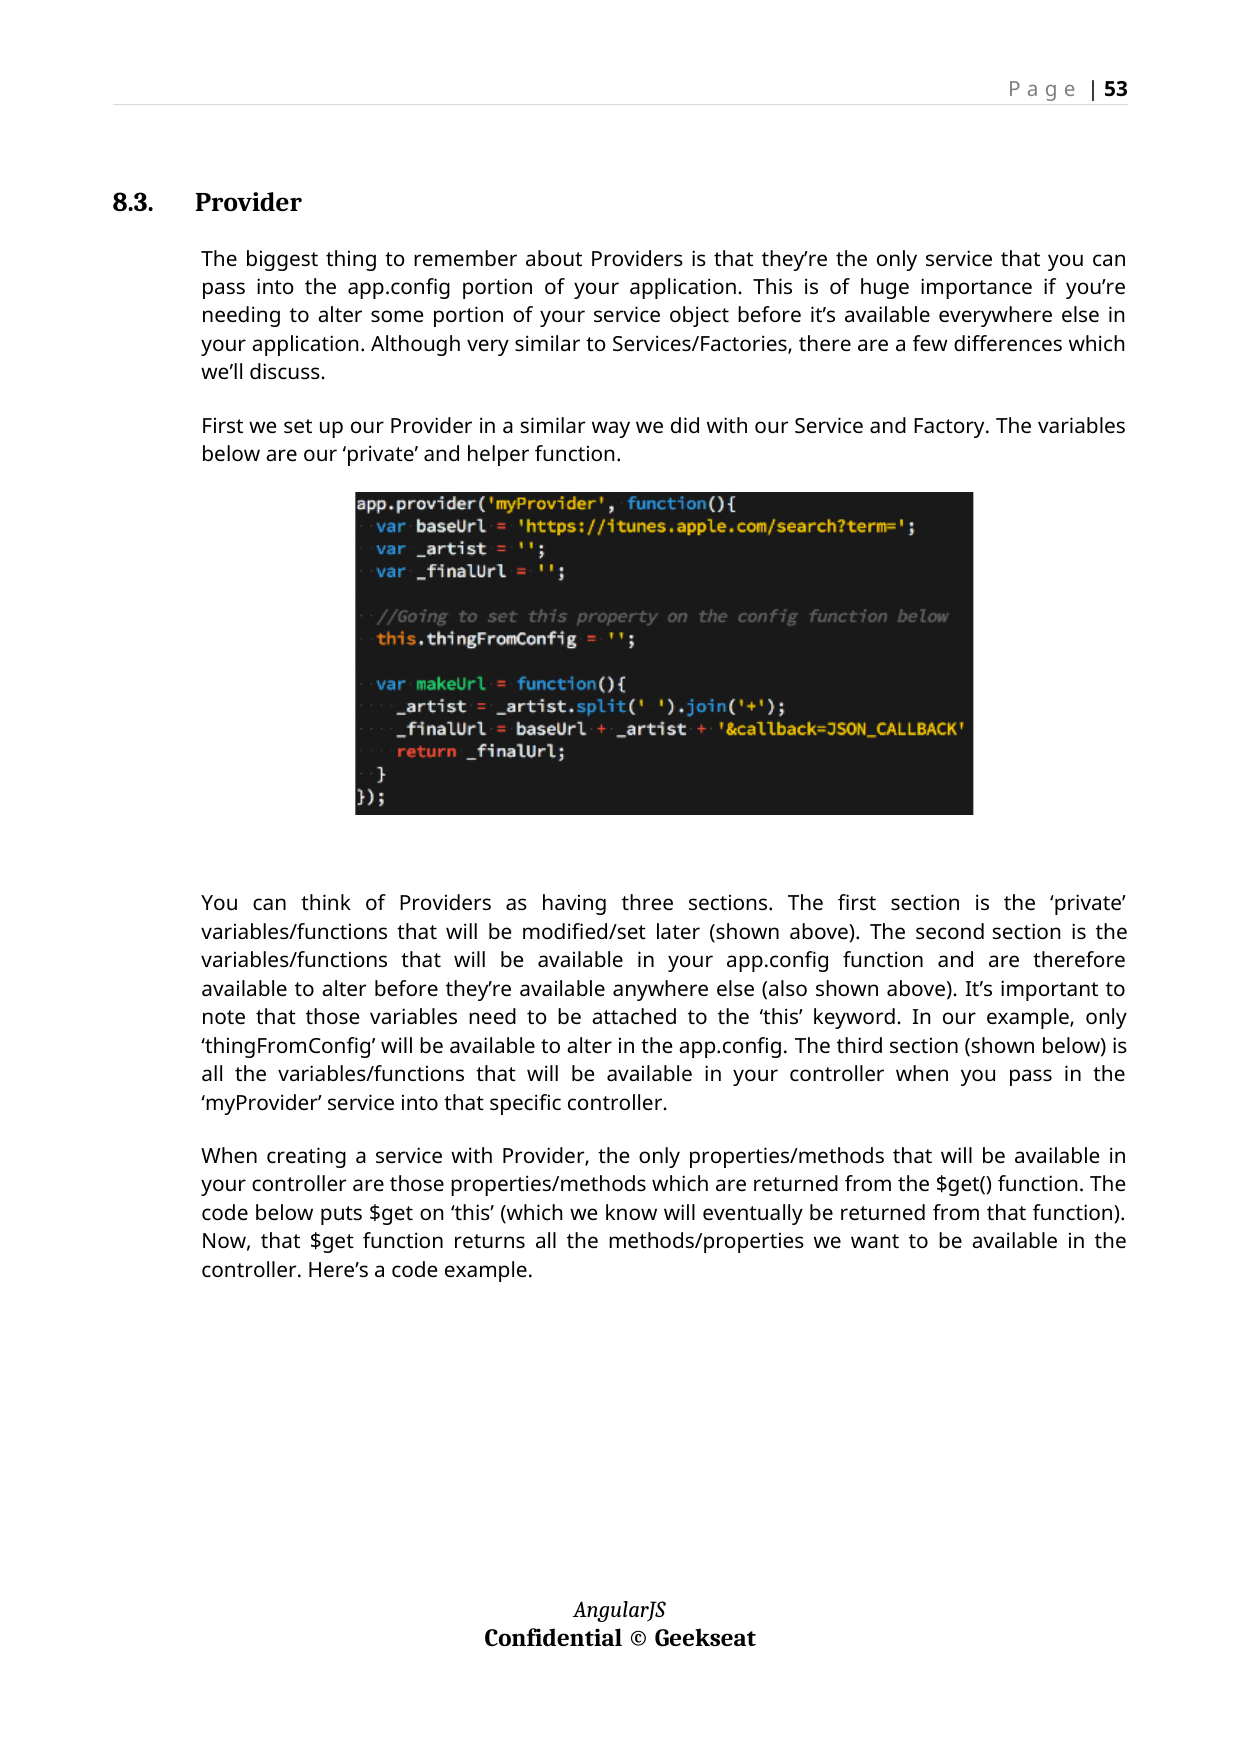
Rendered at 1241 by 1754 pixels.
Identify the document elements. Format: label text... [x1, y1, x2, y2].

text First we set up our Provider in a similar way we did with our Service and Factory. The variables below are our ‘private’ and helper function. [201, 411, 1128, 468]
text You can think of Providers as having three sections. The first section is the ‘private’ variables/functions that will be modified/set later (shown above). The second section is the variables/functions that will be available in your app.config function and are therefore available to alter before they’re available anywhere else (also shown above). It’s important to note that those variables need to be attached to the ‘this’ keyword. In our example, only ‘thingFromConfig’ will be available to alter in the app.config. The third section (shown below) is all the variables/functions that will be available in your controller when you pass in the ‘myProvider’ service into that specific controller. [201, 888, 1128, 1116]
text The biggest thing to remember about Providers is that they’re the only service that you can pass into the app.config portion of your application. This is of huge importance if you’re needing to alter some portion of your service object before it’s available everywhere else in your application. Although very similar to Services/Factories, there are a few differences which we’ll discuss. [201, 244, 1128, 386]
picture [355, 492, 974, 815]
subtitle Provider [112, 187, 1128, 219]
text When creating a service with Provider, the only properties/methods that will be available in your controller are those properties/methods which are returned from the $get() function. The code below puts $get on ‘this’ (which we know will eventually be returned from that function). Now, that $get function returns all the methods/properties we want to be available in the controller. Here’s a code example. [201, 1141, 1128, 1283]
